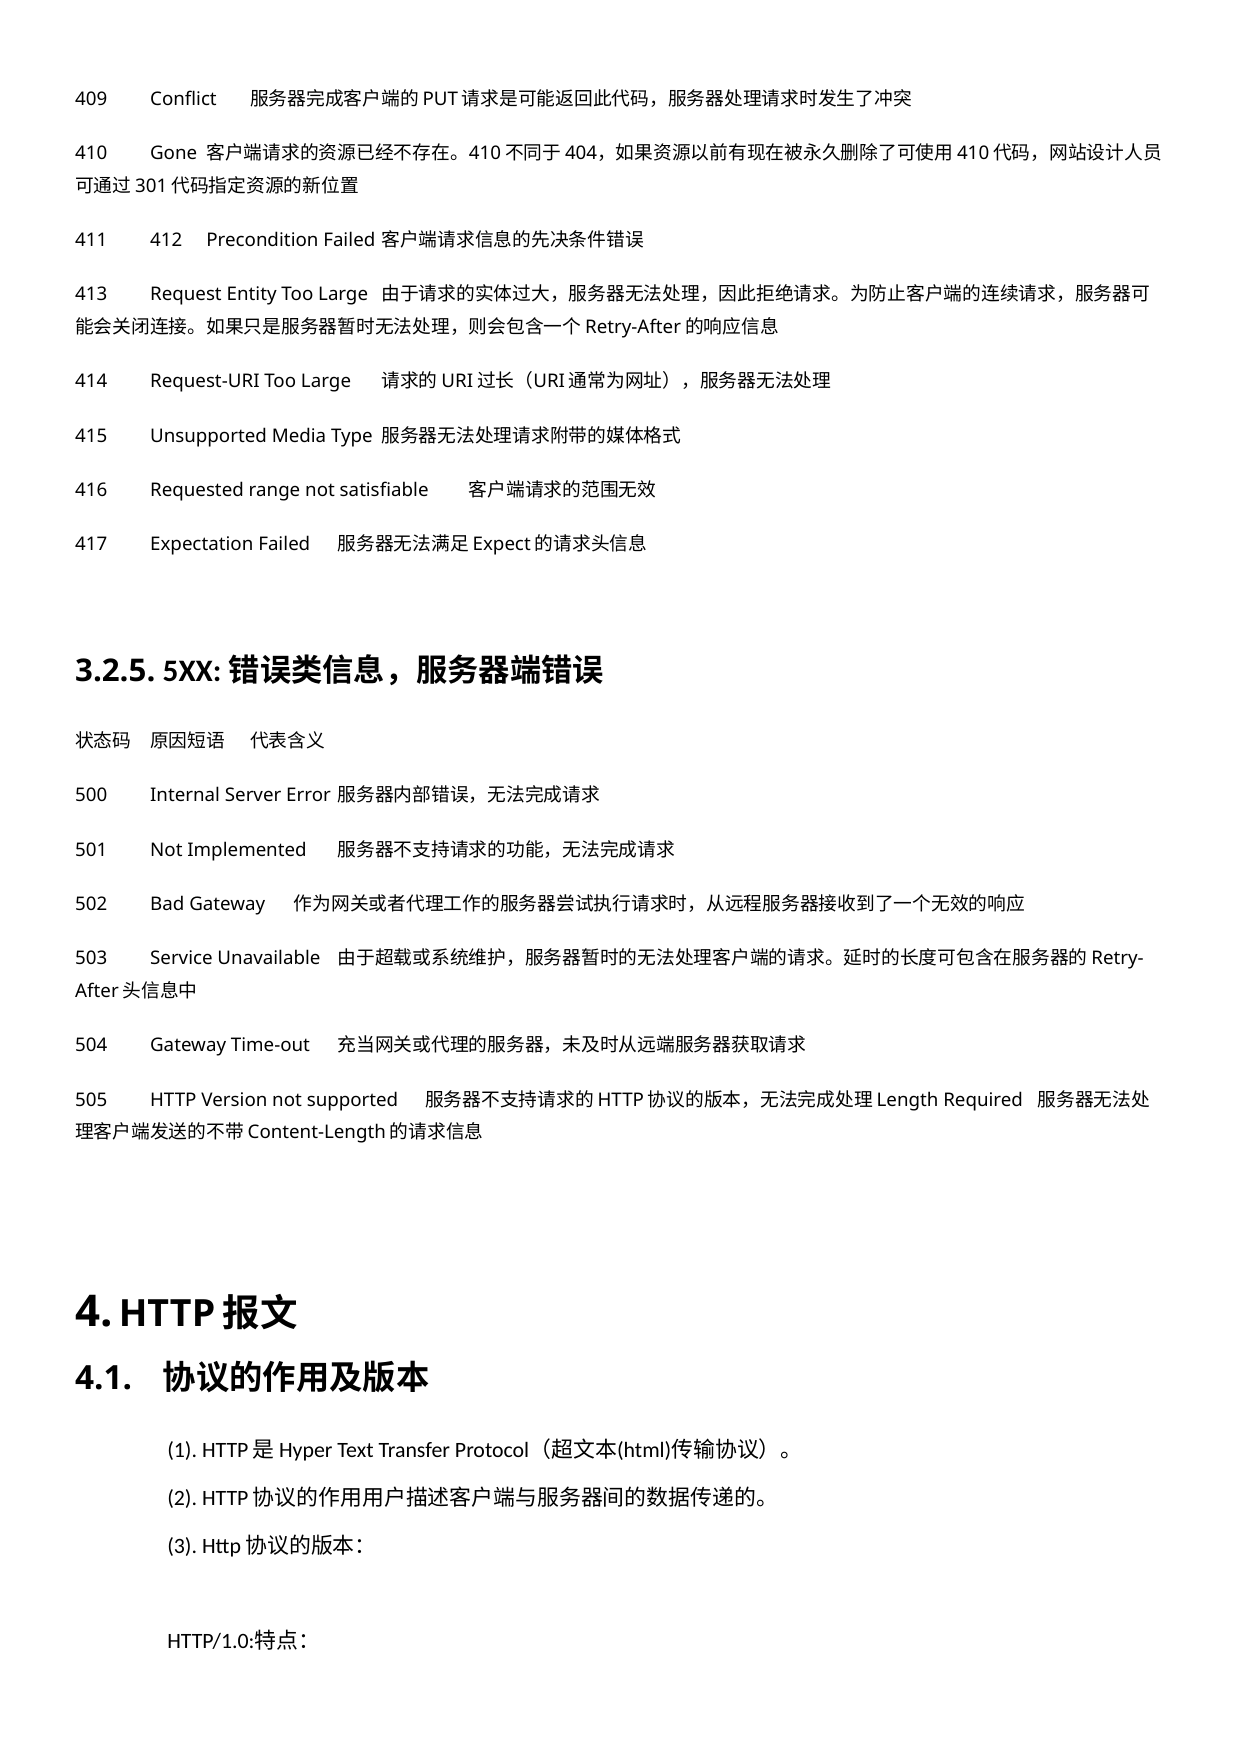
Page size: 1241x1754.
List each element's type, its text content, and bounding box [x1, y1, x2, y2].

list 502 Bad Gateway 作为网关或者代理工作的服务器尝试执行请求时，从远程服务器接收到了一个无效的响应 [75, 886, 1165, 918]
list 503 Service Unavailable 由于超载或系统维护，服务器暂时的无法处理客户端的请求。延时的长度可包含在服务器的Retry-After头信息中 [75, 940, 1165, 1005]
list 501 Not Implemented 服务器不支持请求的功能，无法完成请求 [75, 832, 1165, 864]
text HTTP/1.0:特点： [75, 1622, 1165, 1655]
list 状态码 原因短语 代表含义 [75, 723, 1165, 755]
text (1). HTTP是Hyper Text Transfer Protocol（超文本(html)传输协议）。 [75, 1431, 1165, 1464]
text (3). Http协议的版本： [75, 1528, 1165, 1561]
list 409 Conflict 服务器完成客户端的PUT请求是可能返回此代码，服务器处理请求时发生了冲突 [75, 81, 1165, 113]
subtitle HTTP报文 [75, 1277, 1165, 1342]
subtitle 5XX: 错误类信息，服务器端错误 [75, 635, 1165, 700]
list 504 Gateway Time-out 充当网关或代理的服务器，未及时从远端服务器获取请求 [75, 1027, 1165, 1060]
list 415 Unsupported Media Type 服务器无法处理请求附带的媒体格式 [75, 418, 1165, 450]
subtitle 协议的作用及版本 [75, 1342, 1165, 1407]
list 413 Request Entity Too Large 由于请求的实体过大，服务器无法处理，因此拒绝请求。为防止客户端的连续请求，服务器可能会关闭连接。如果只是服务器暂时无法处理，则会包含一个Retry-After的响应信息 [75, 276, 1165, 341]
list 411 412 Precondition Failed 客户端请求信息的先决条件错误 [75, 222, 1165, 254]
text (2). HTTP协议的作用用户描述客户端与服务器间的数据传递的。 [75, 1480, 1165, 1512]
list 505 HTTP Version not supported 服务器不支持请求的HTTP协议的版本，无法完成处理Length Required 服务器无法处理客户端发送的不带Content-Length的请求信息 [75, 1082, 1165, 1147]
list 416 Requested range not satisfiable 客户端请求的范围无效 [75, 472, 1165, 504]
list 410 Gone 客户端请求的资源已经不存在。410不同于404，如果资源以前有现在被永久删除了可使用410代码，网站设计人员可通过301代码指定资源的新位置 [75, 135, 1165, 200]
list 500 Internal Server Error 服务器内部错误，无法完成请求 [75, 777, 1165, 810]
list 414 Request-URI Too Large 请求的URI过长（URI通常为网址），服务器无法处理 [75, 363, 1165, 396]
list 417 Expectation Failed 服务器无法满足Expect的请求头信息 [75, 526, 1165, 559]
